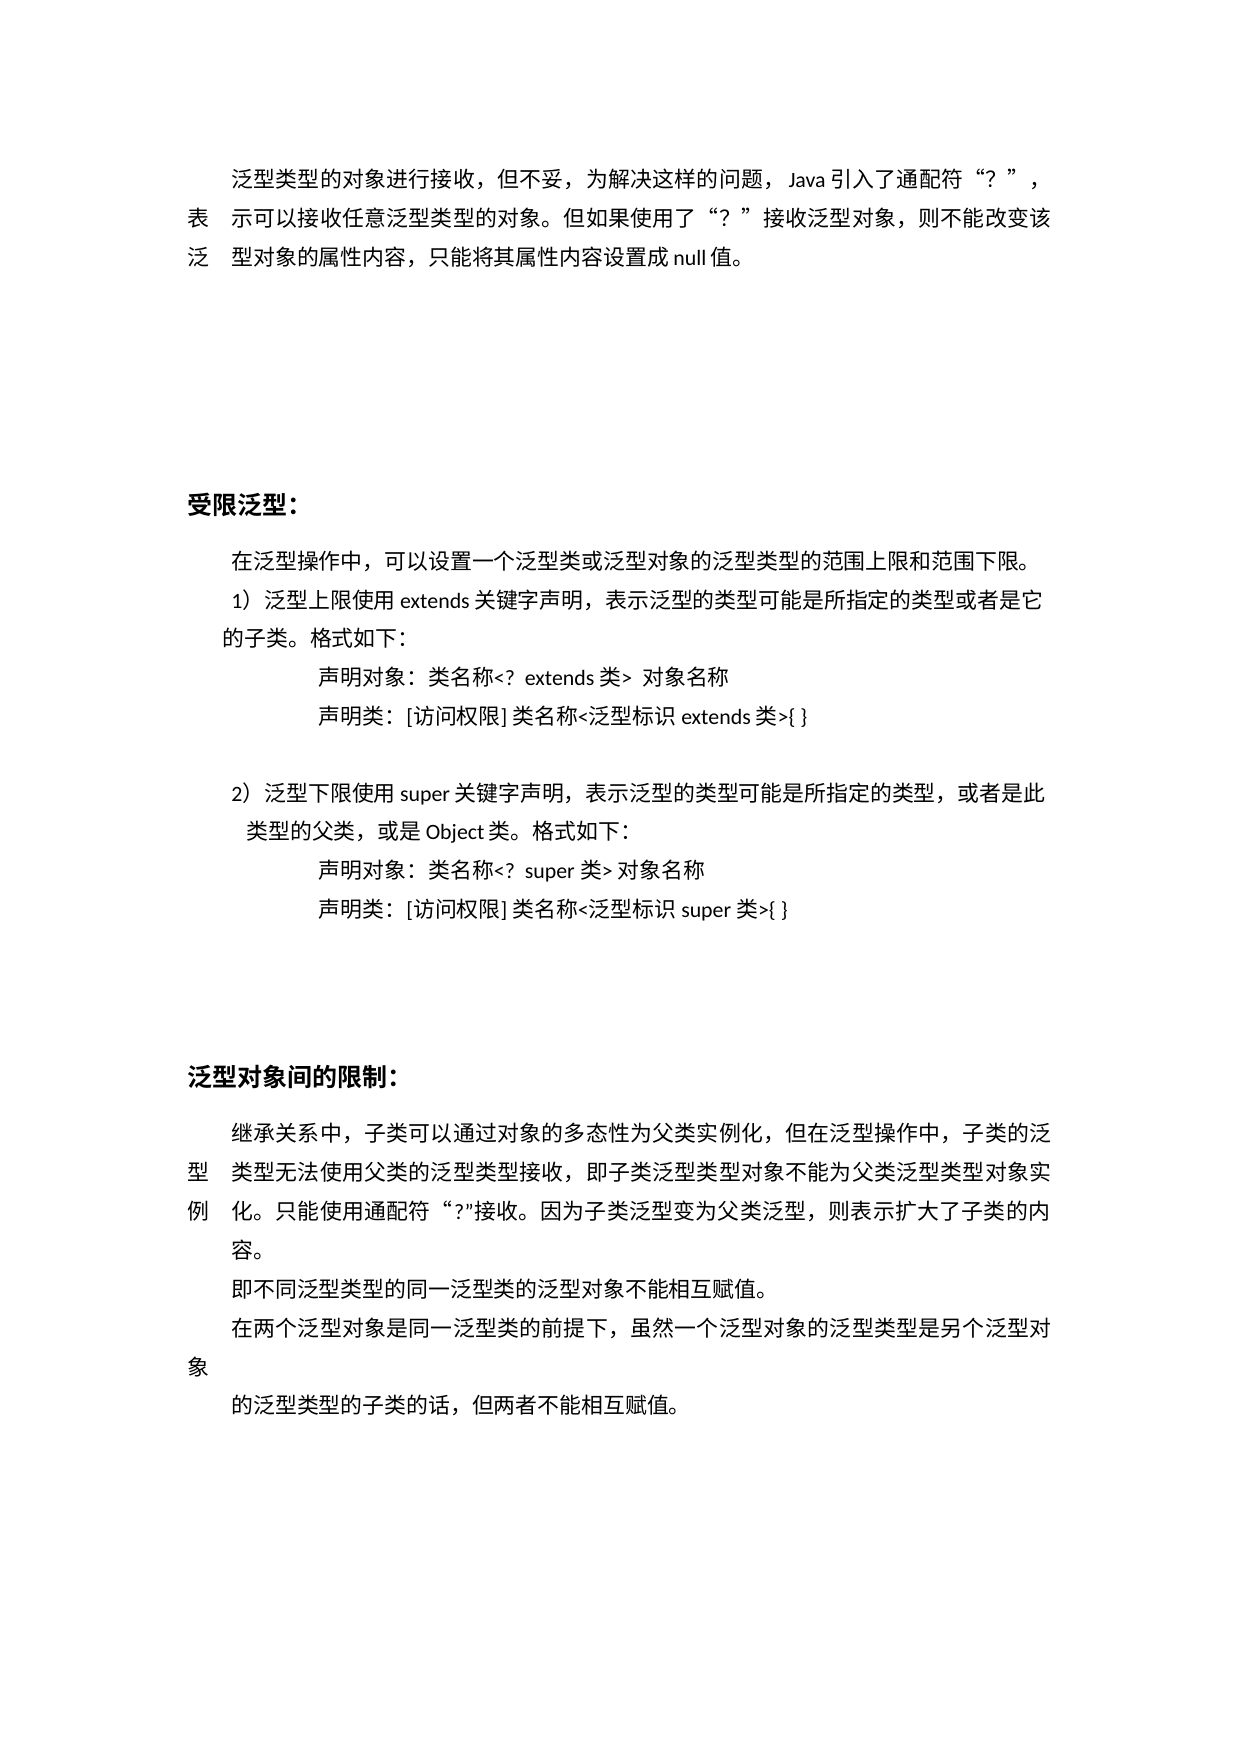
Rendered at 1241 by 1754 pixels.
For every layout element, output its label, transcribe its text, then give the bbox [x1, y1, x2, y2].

list 泛型类型的对象进行接收，但不妥，为解决这样的问题，Java引入了通配符“？”，表 示可以接收任意泛型类型的对象。但如果使用了“？”接收泛型对象，则不能改变该泛 型对象的属性内容，只能将其属性内容设置成null值。 [187, 162, 1053, 272]
list 在泛型操作中，可以设置一个泛型类或泛型对象的泛型类型的范围上限和范围下限。 [187, 543, 1053, 576]
list 在两个泛型对象是同一泛型类的前提下，虽然一个泛型对象的泛型类型是另个泛型对象 [187, 1310, 1053, 1382]
list 继承关系中，子类可以通过对象的多态性为父类实例化，但在泛型操作中，子类的泛型 类型无法使用父类的泛型类型接收，即子类泛型类型对象不能为父类泛型类型对象实例 化。只能使用通配符“?”接收。因为子类泛型变为父类泛型，则表示扩大了子类的内 容。 [187, 1116, 1053, 1265]
list 的子类。格式如下： [187, 621, 1053, 653]
list 类型的父类，或是Object类。格式如下： [231, 814, 1053, 846]
list 声明对象：类名称<? extends 类> 对象名称 [275, 660, 1053, 692]
list 泛型上限使用extends关键字声明，表示泛型的类型可能是所指定的类型或者是它 [187, 582, 1053, 615]
list 声明类：[访问权限] 类名称<泛型标识 super 类>{ } [275, 891, 1053, 924]
list 声明类：[访问权限] 类名称<泛型标识 extends 类>{ } [275, 698, 1053, 731]
list 泛型下限使用super关键字声明，表示泛型的类型可能是所指定的类型，或者是此 [187, 775, 1053, 808]
list 即不同泛型类型的同一泛型类的泛型对象不能相互赋值。 [187, 1271, 1053, 1304]
text 受限泛型： [187, 471, 1053, 536]
list 声明对象：类名称<? super 类> 对象名称 [275, 853, 1053, 885]
text 泛型对象间的限制： [187, 1043, 1053, 1108]
list 的泛型类型的子类的话，但两者不能相互赋值。 [187, 1388, 1053, 1420]
